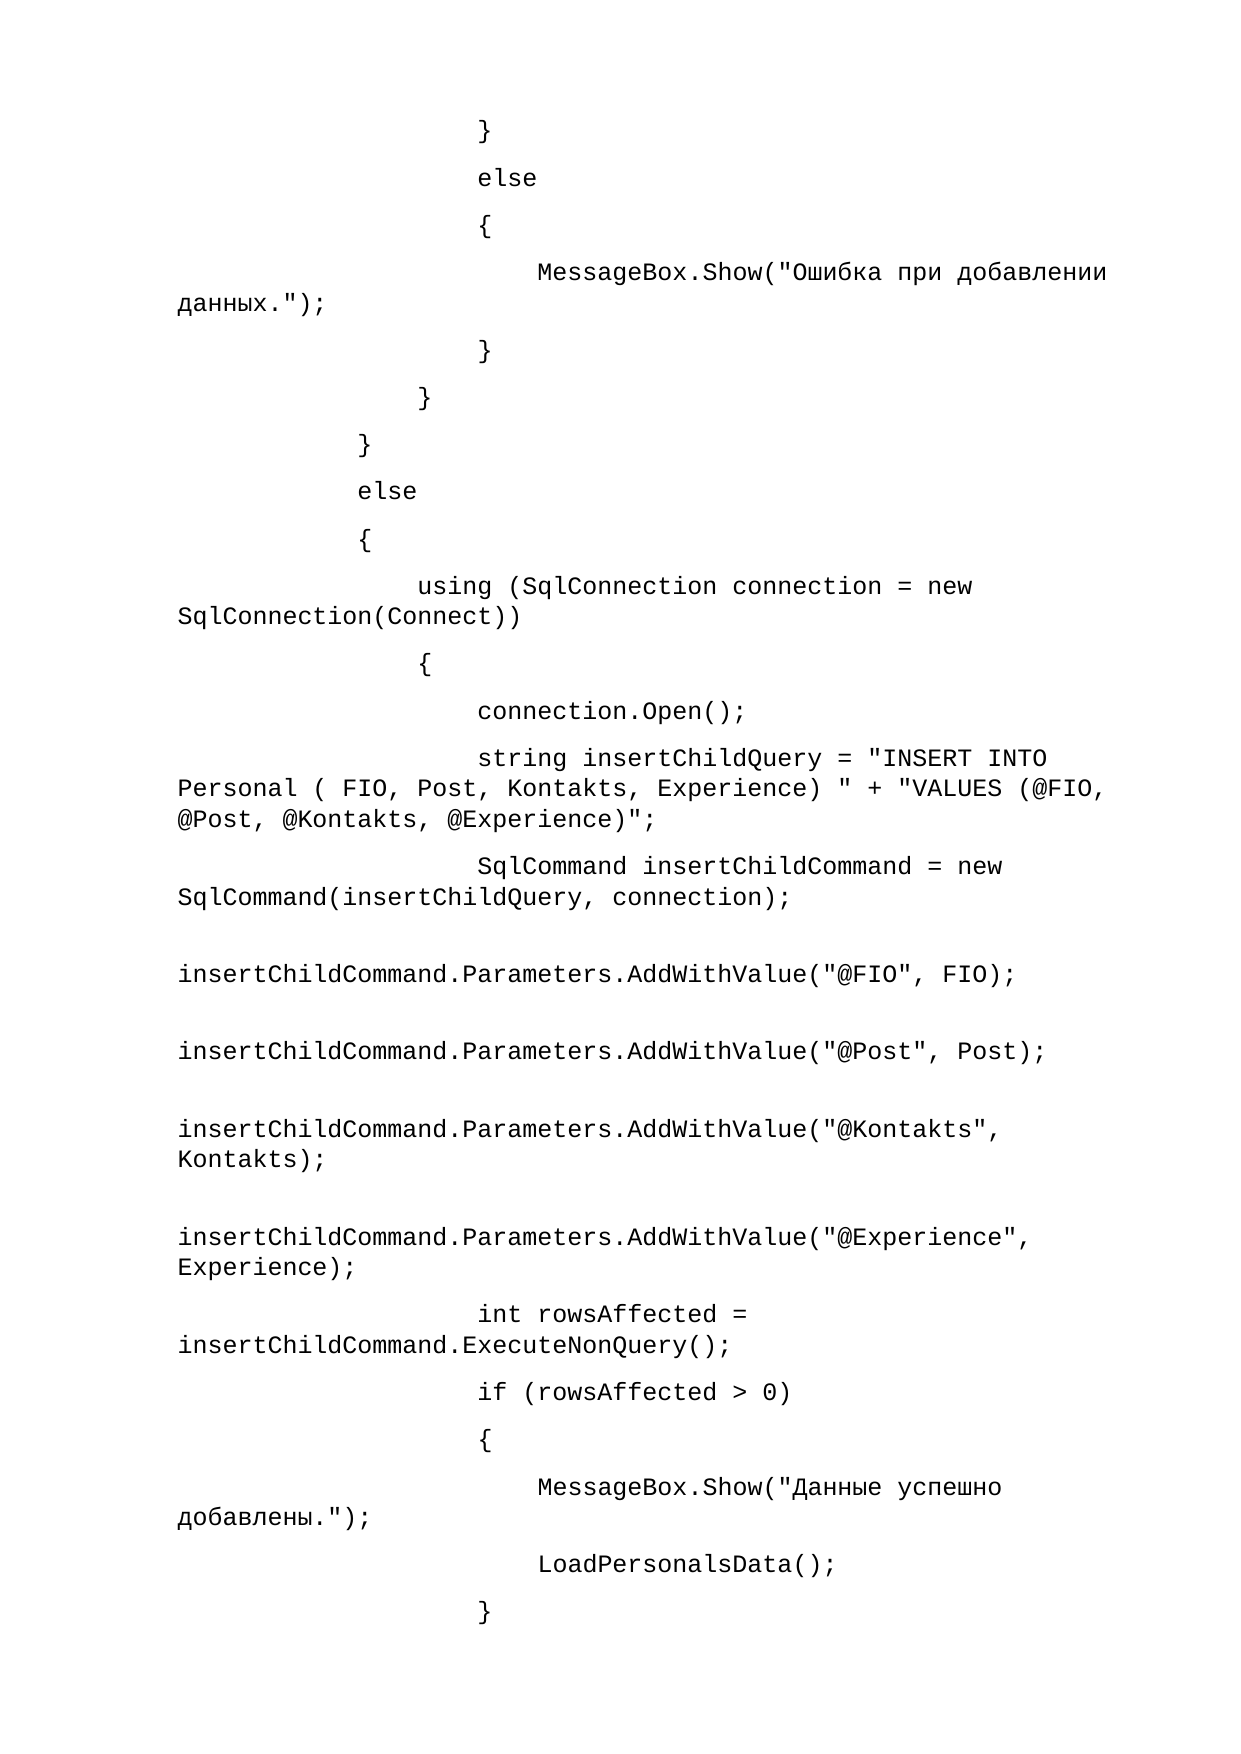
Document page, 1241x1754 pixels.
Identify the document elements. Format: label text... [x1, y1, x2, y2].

text { [177, 212, 1152, 241]
text { [177, 1427, 1152, 1455]
text { [177, 526, 1152, 554]
text string insertChildQuery = "INSERT INTO Personal ( FIO, Post, Kontakts, Experience) " + "VALUES (@FIO, @Post, @Kontakts, @Experience)"; [177, 745, 1152, 835]
text using (SqlConnection connection = new SqlConnection(Connect)) [177, 573, 1152, 632]
text { [177, 651, 1152, 679]
text insertChildCommand.Parameters.AddWithValue("@Kontakts", Kontakts); [177, 1086, 1152, 1175]
text if (rowsAffected > 0) [177, 1380, 1152, 1408]
text LoadPersonalsData(); [177, 1552, 1152, 1580]
text insertChildCommand.Parameters.AddWithValue("@Experience", Experience); [177, 1194, 1152, 1283]
text connection.Open(); [177, 698, 1152, 727]
text MessageBox.Show("Данные успешно добавлены."); [177, 1474, 1152, 1533]
text MessageBox.Show("Ошибка при добавлении данных."); [177, 260, 1152, 318]
text } [177, 432, 1152, 460]
text } [177, 384, 1152, 413]
text SqlCommand insertChildCommand = new SqlCommand(insertChildQuery, connection); [177, 854, 1152, 912]
text insertChildCommand.Parameters.AddWithValue("@Post", Post); [177, 1009, 1152, 1067]
text insertChildCommand.Parameters.AddWithValue("@FIO", FIO); [177, 931, 1152, 990]
text else [177, 165, 1152, 194]
text } [177, 337, 1152, 366]
text } [177, 118, 1152, 146]
text int rowsAffected = insertChildCommand.ExecuteNonQuery(); [177, 1302, 1152, 1361]
text } [177, 1599, 1152, 1627]
text else [177, 479, 1152, 507]
